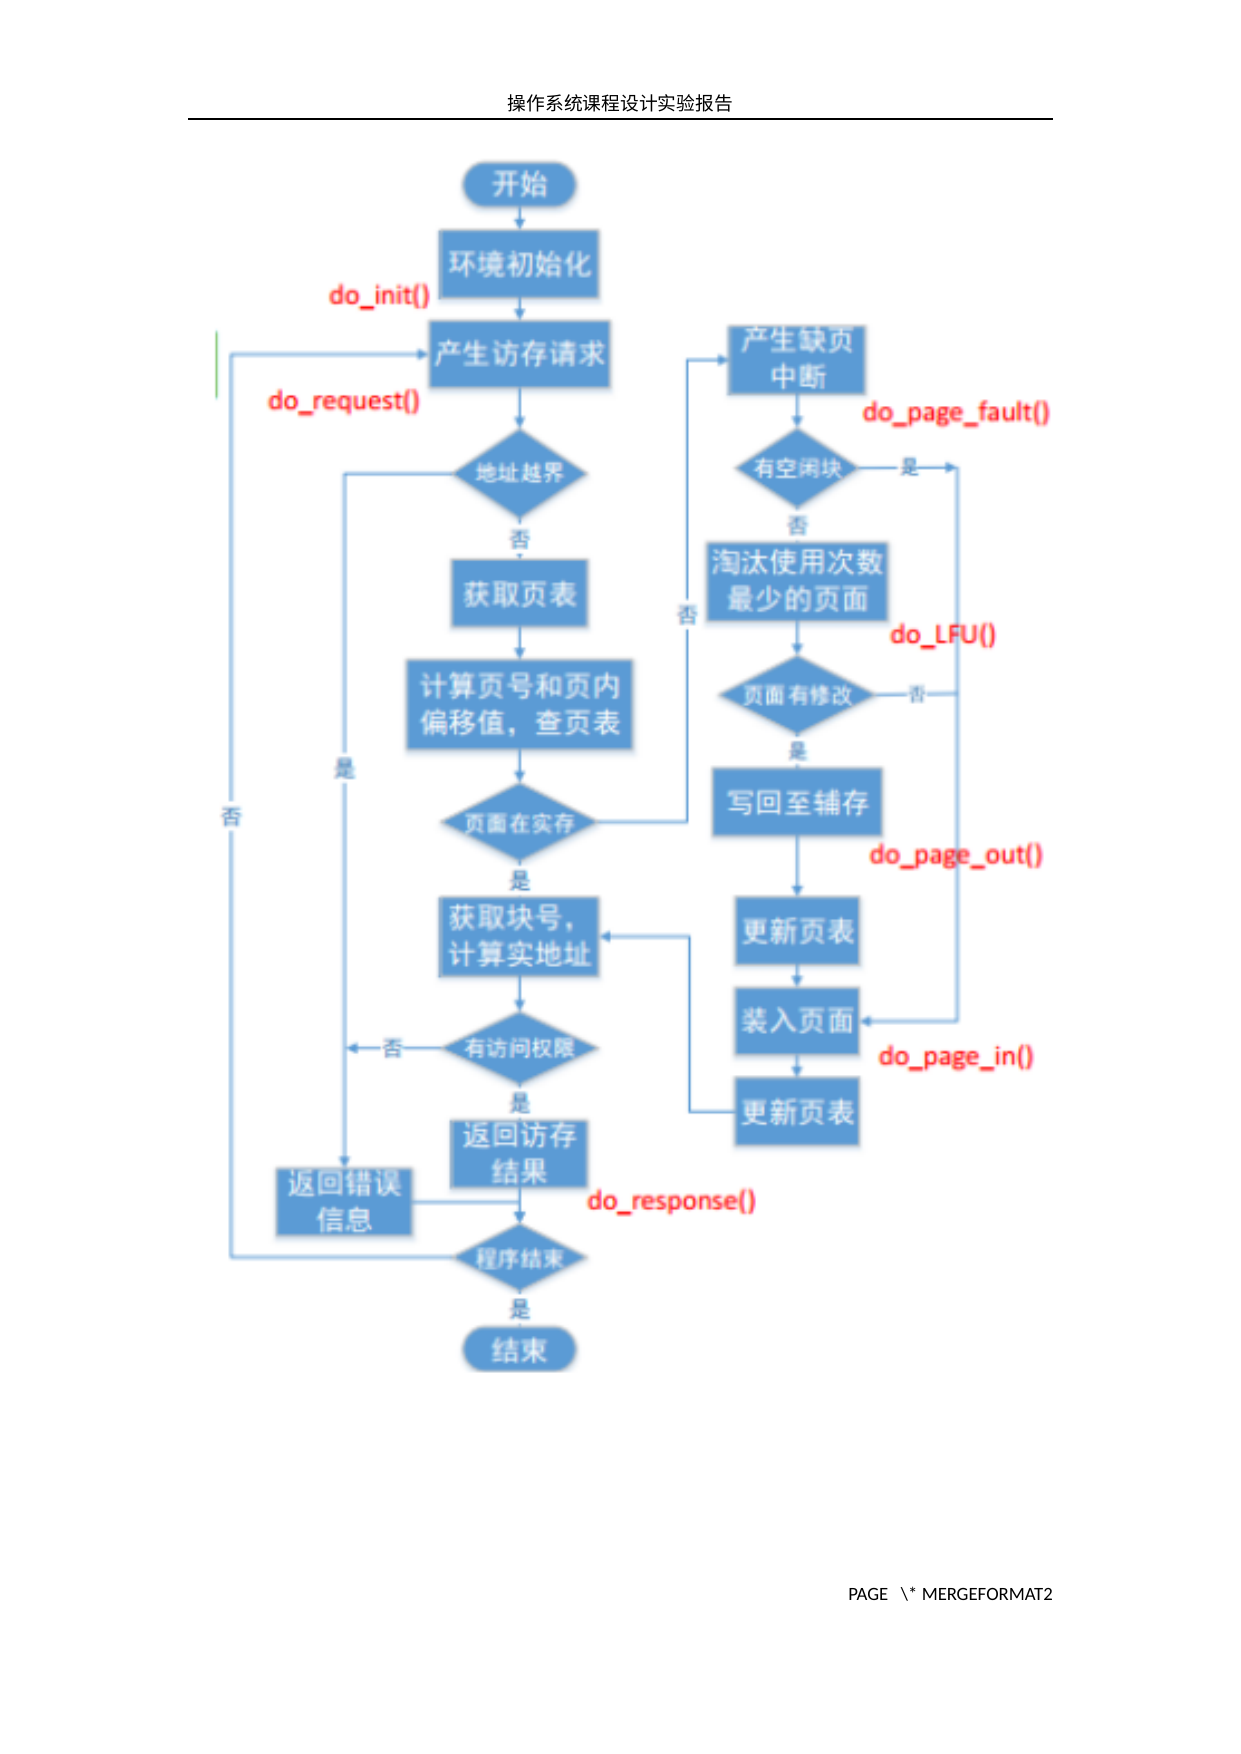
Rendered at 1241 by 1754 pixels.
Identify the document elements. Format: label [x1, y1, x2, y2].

picture [187, 153, 1113, 1413]
